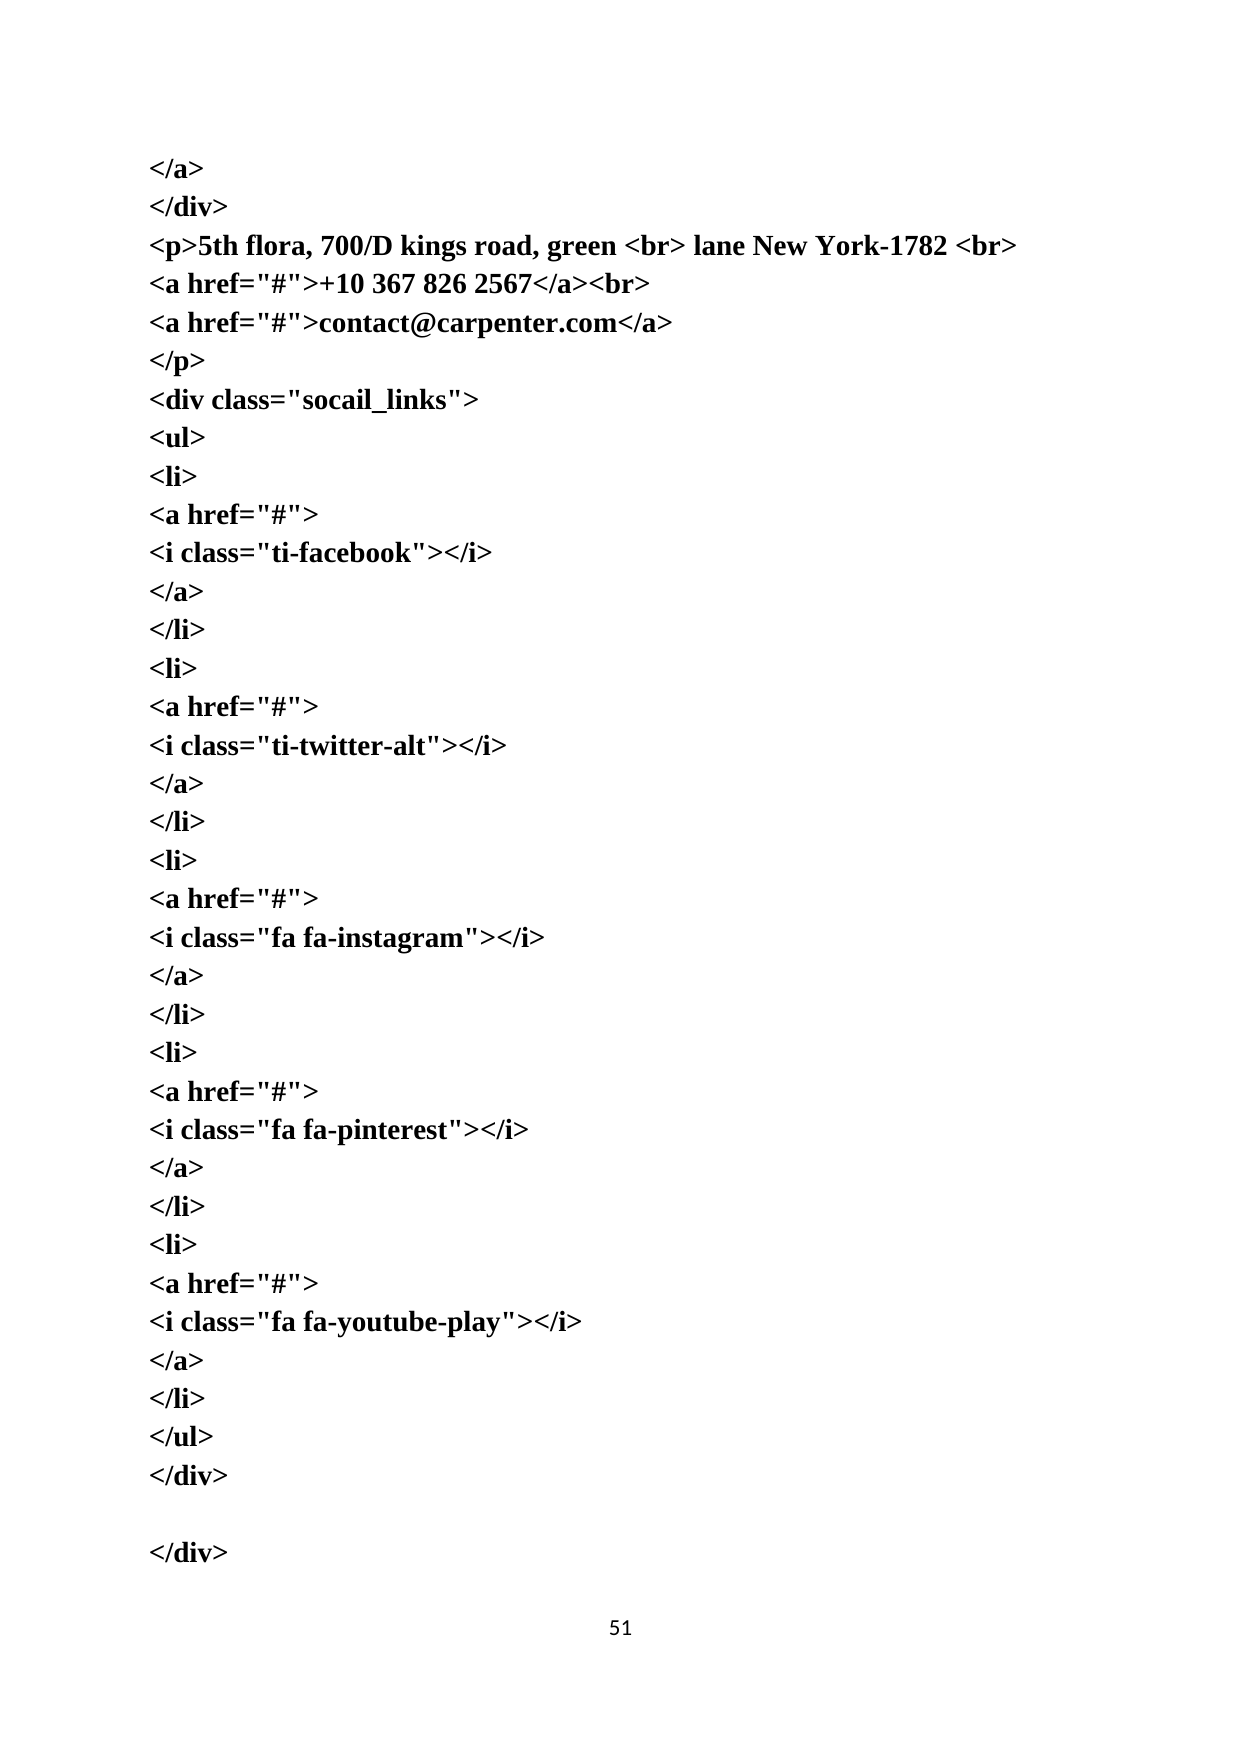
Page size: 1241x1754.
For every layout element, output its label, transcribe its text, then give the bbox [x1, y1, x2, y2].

text </p> [148, 343, 1122, 377]
text <ul> [148, 420, 1122, 454]
text <li> [148, 1035, 1122, 1069]
text <li> [148, 651, 1122, 684]
text <i class="ti-twitter-alt"></i> [148, 728, 1122, 761]
text <i class="fa fa-youtube-play"></i> [148, 1304, 1122, 1338]
text </a> [148, 151, 1122, 185]
text <i class="fa fa-pinterest"></i> [148, 1112, 1122, 1146]
text <a href="#"> [148, 497, 1122, 531]
text </div> [148, 189, 1122, 223]
text </a> [148, 1343, 1122, 1376]
text <a href="#"> [148, 881, 1122, 915]
text </a> [148, 958, 1122, 992]
text <i class="fa fa-instagram"></i> [148, 920, 1122, 953]
text <li> [148, 459, 1122, 492]
text </li> [148, 804, 1122, 838]
text <a href="#">contact@carpenter.com</a> [148, 305, 1122, 338]
text <a href="#"> [148, 1074, 1122, 1107]
text <i class="ti-facebook"></i> [148, 536, 1122, 569]
text </ul> [148, 1419, 1122, 1453]
text </a> [148, 1151, 1122, 1184]
text <li> [148, 1227, 1122, 1261]
text <a href="#"> [148, 689, 1122, 723]
text <p>5th flora, 700/D kings road, green <br> lane New York-1782 <br> [148, 228, 1122, 262]
text </a> [148, 574, 1122, 607]
text </div> [148, 1535, 1122, 1568]
text <a href="#">+10 367 826 2567</a><br> [148, 266, 1122, 300]
text <a href="#"> [148, 1266, 1122, 1299]
text <div class="socail_links"> [148, 382, 1122, 415]
text </li> [148, 1381, 1122, 1415]
text <li> [148, 843, 1122, 877]
text </div> [148, 1458, 1122, 1492]
text </li> [148, 1189, 1122, 1222]
text </li> [148, 612, 1122, 646]
text </li> [148, 997, 1122, 1030]
text </a> [148, 766, 1122, 800]
